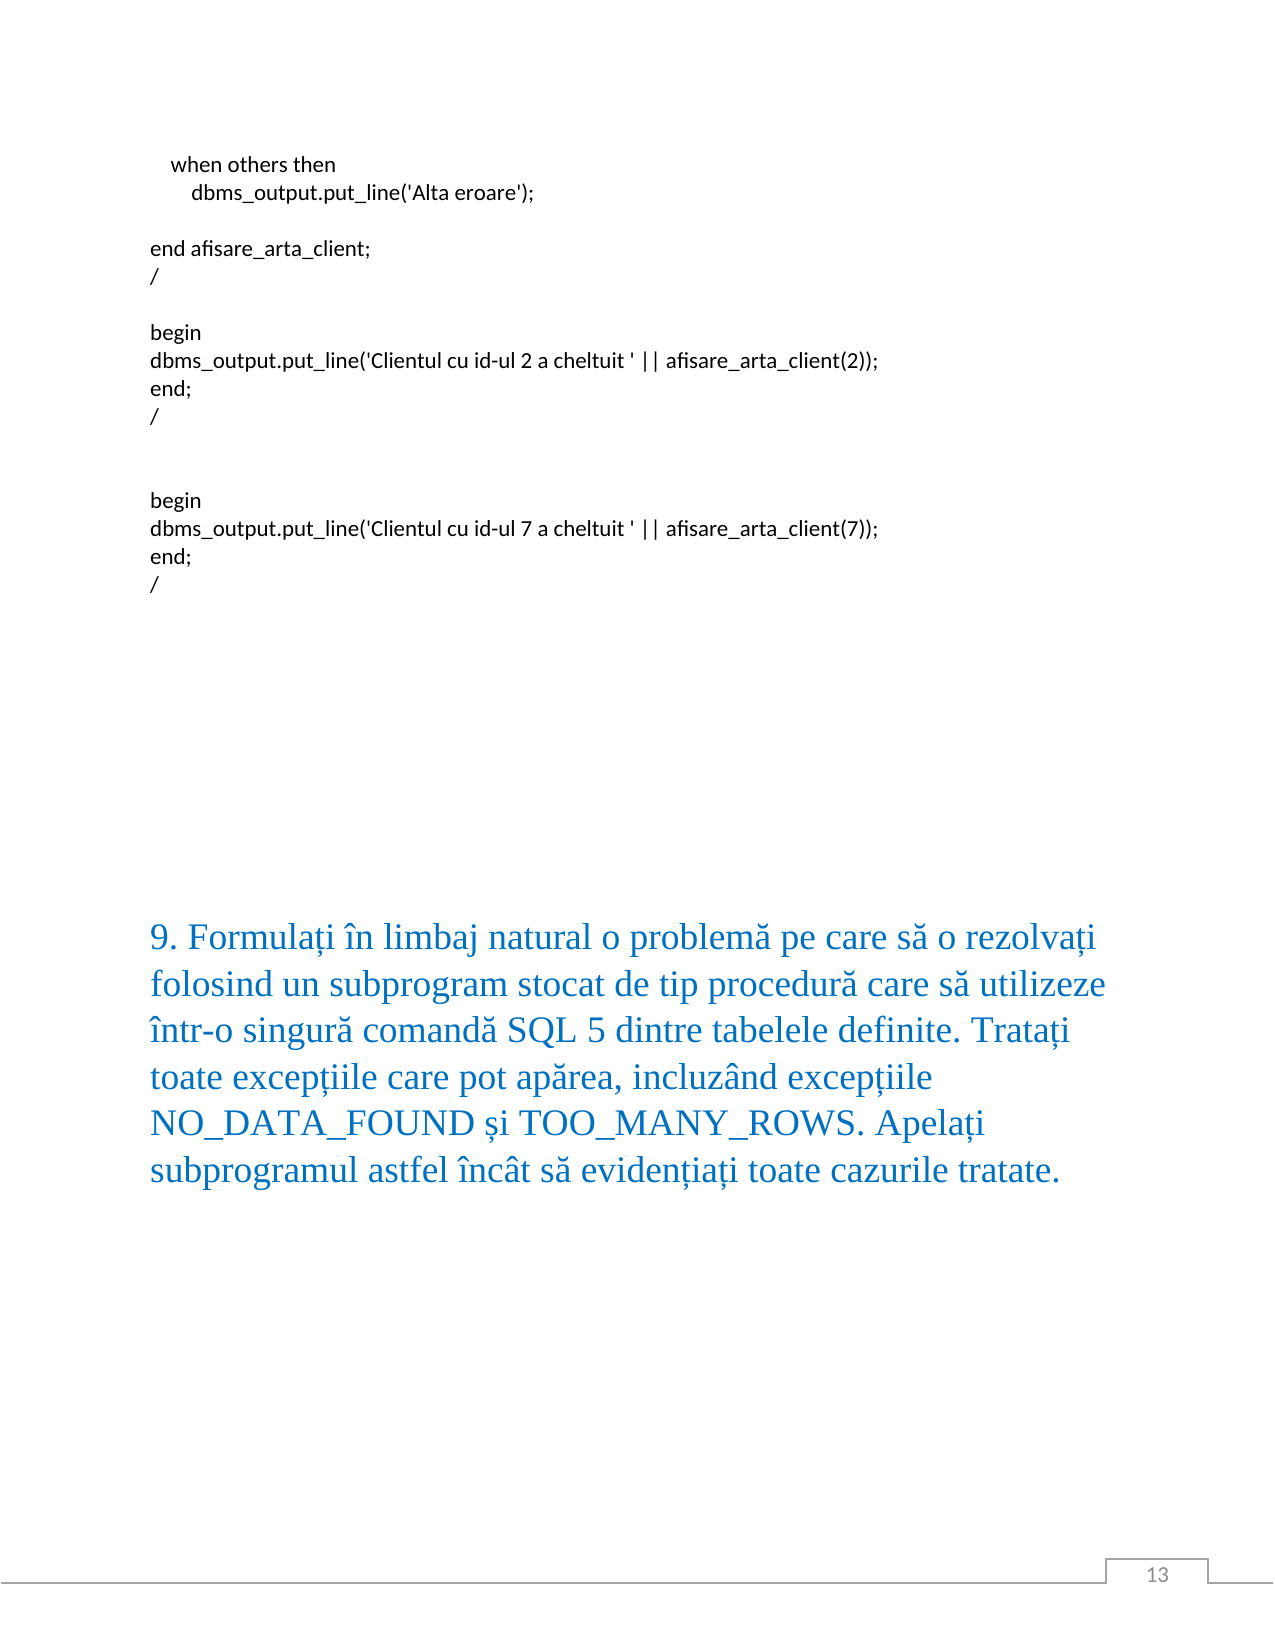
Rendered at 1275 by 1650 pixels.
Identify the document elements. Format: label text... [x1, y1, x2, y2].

text dbms_output.put_line('Clientul cu id-ul 7 a cheltuit ' || afisare_arta_client(7)); [150, 514, 1125, 542]
text dbms_output.put_line('Alta eroare'); [150, 178, 1125, 206]
text / [150, 402, 1125, 430]
text begin [150, 486, 1125, 514]
text dbms_output.put_line('Clientul cu id-ul 2 a cheltuit ' || afisare_arta_client(2)); [150, 346, 1125, 374]
text 9. Formulați în limbaj natural o problemă pe care să o rezolvați folosind un subprogram stocat de tip procedură care să utilizeze într-o singură comandă SQL 5 dintre tabelele definite. Tratați toate excepțiile care pot apărea, incluzând excepțiile NO_DATA_FOUND și TOO_MANY_ROWS. Apelați subprogramul astfel încât să evidențiați toate cazurile tratate. [150, 914, 1125, 1190]
text / [150, 570, 1125, 598]
text begin [150, 318, 1125, 346]
text end afisare_arta_client; [150, 234, 1125, 262]
text when others then [150, 150, 1125, 178]
text / [150, 262, 1125, 290]
text end; [150, 374, 1125, 402]
text end; [150, 542, 1125, 570]
